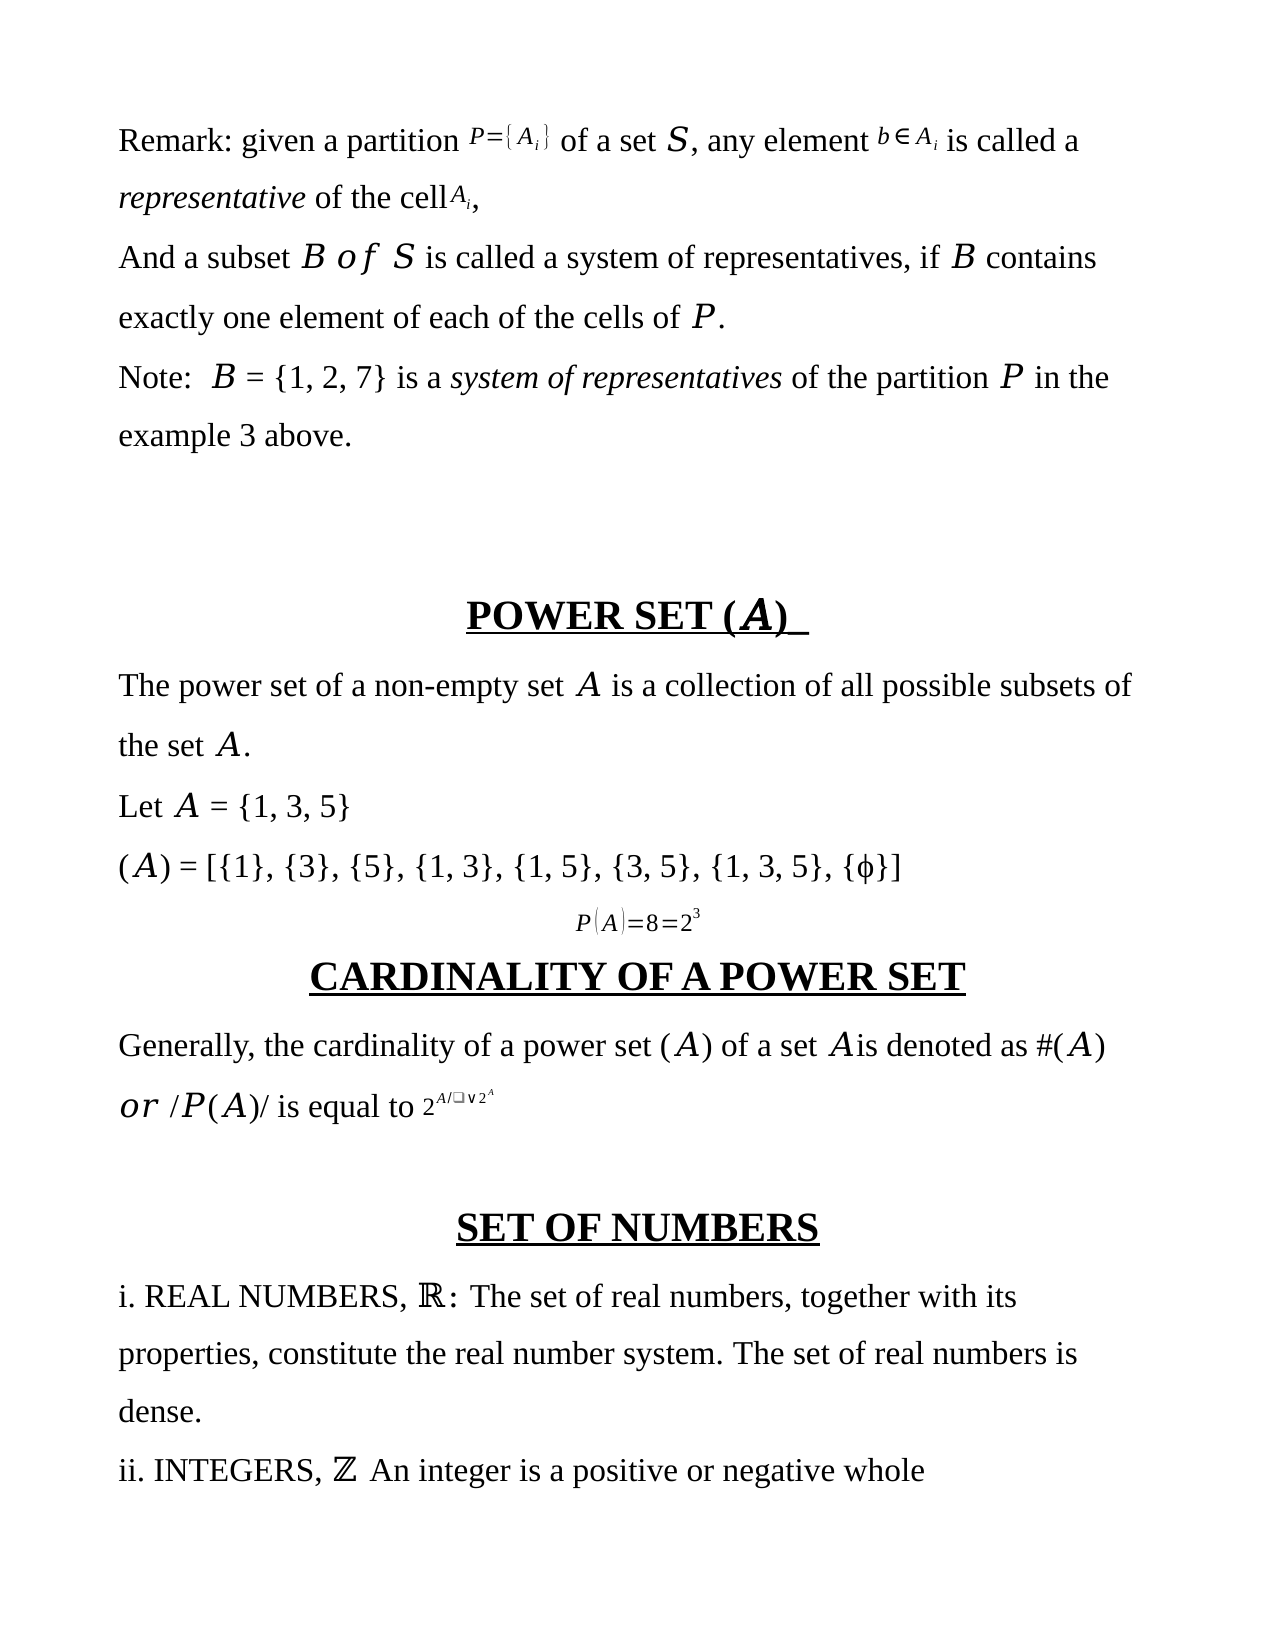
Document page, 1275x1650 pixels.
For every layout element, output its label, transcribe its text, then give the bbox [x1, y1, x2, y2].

text Note: 𝐵 = {1, 2, 7} is a system of representatives of the partition 𝑃 in the example 3 above. [118, 356, 1157, 454]
text SET OF NUMBERS [118, 1202, 1157, 1250]
text Generally, the cardinality of a power set (𝐴) of a set 𝐴is denoted as #(𝐴) 𝑜𝑟 /𝑃(𝐴)/ is equal to [118, 1024, 1157, 1124]
text CARDINALITY OF A POWER SET [118, 952, 1157, 1000]
text Remark: given a partition of a set 𝑆, any element is called a representative of the cell, [118, 118, 1157, 216]
text And a subset 𝐵 𝑜𝑓 𝑆 is called a system of representatives, if 𝐵 contains exactly one element of each of the cells of 𝑃. [118, 235, 1157, 336]
text The power set of a non-empty set 𝐴 is a collection of all possible subsets of the set 𝐴. [118, 663, 1157, 764]
list INTEGERS, ℤ An integer is a positive or negative whole [118, 1448, 1157, 1489]
text (𝐴) = [{1}, {3}, {5}, {1, 3}, {1, 5}, {3, 5}, {1, 3, 5}, {ϕ}] [118, 844, 1157, 885]
list REAL NUMBERS, ℝ: The set of real numbers, together with its properties, constitute the real number system. The set of real numbers is dense. [118, 1274, 1157, 1429]
text POWER SET (𝐴)_ [118, 588, 1157, 638]
text Let 𝐴 = {1, 3, 5} [118, 784, 1157, 824]
